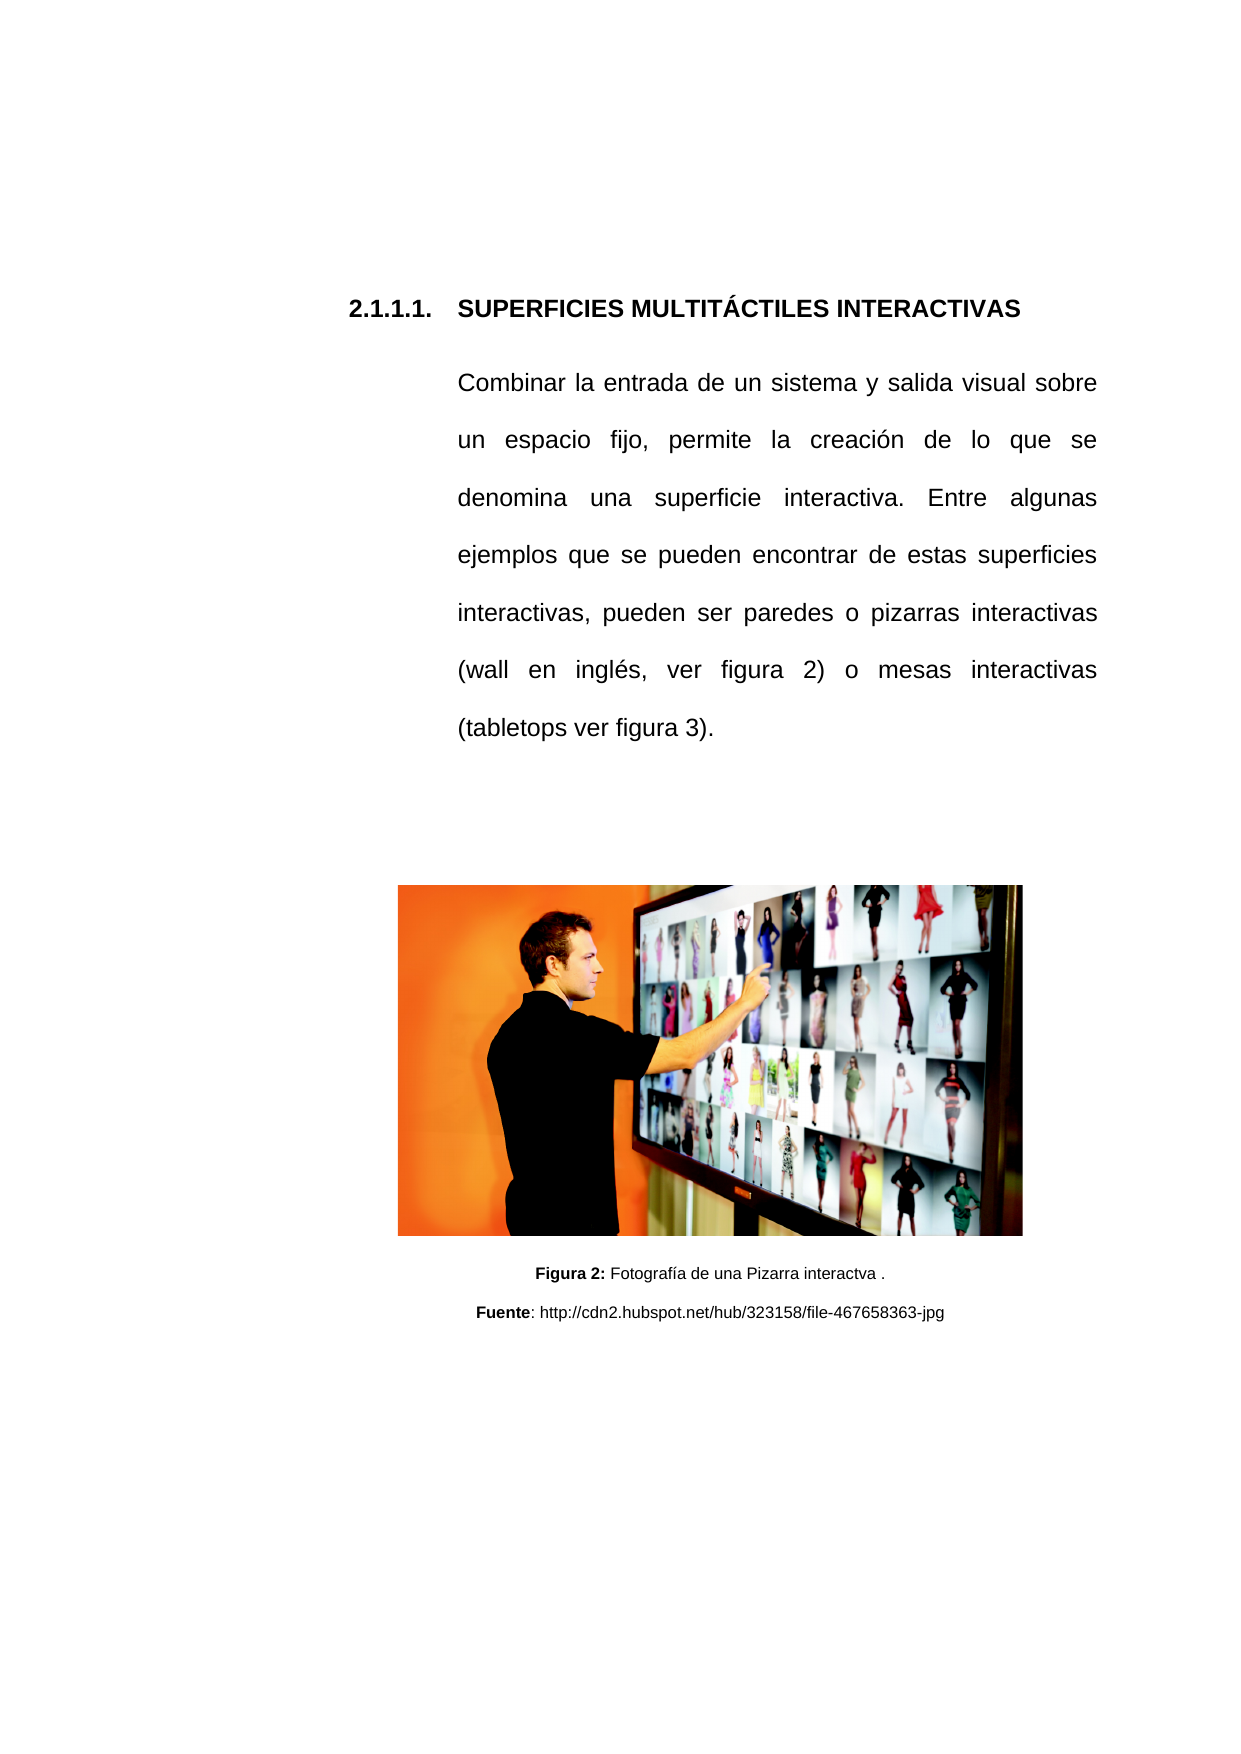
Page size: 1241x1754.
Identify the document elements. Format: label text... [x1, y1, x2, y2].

picture [397, 885, 1023, 1236]
text Fuente: http://cdn2.hubspot.net/hub/323158/file-467658363-jpg [322, 1302, 1098, 1322]
list SUPERFICIES MULTITÁCTILES INTERACTIVAS [349, 294, 1098, 322]
text Combinar la entrada de un sistema y salida visual sobre un espacio fijo, permite la creación de lo que se denomina una superficie interactiva. Entre algunas ejemplos que se pueden encontrar de estas superficies interactivas, pueden ser paredes o pizarras interactivas (wall en inglés, ver figura 2) o mesas interactivas (tabletops ver figura 3). [457, 368, 1098, 742]
text Figura 2: Fotografía de una Pizarra interactva . [322, 1264, 1098, 1283]
